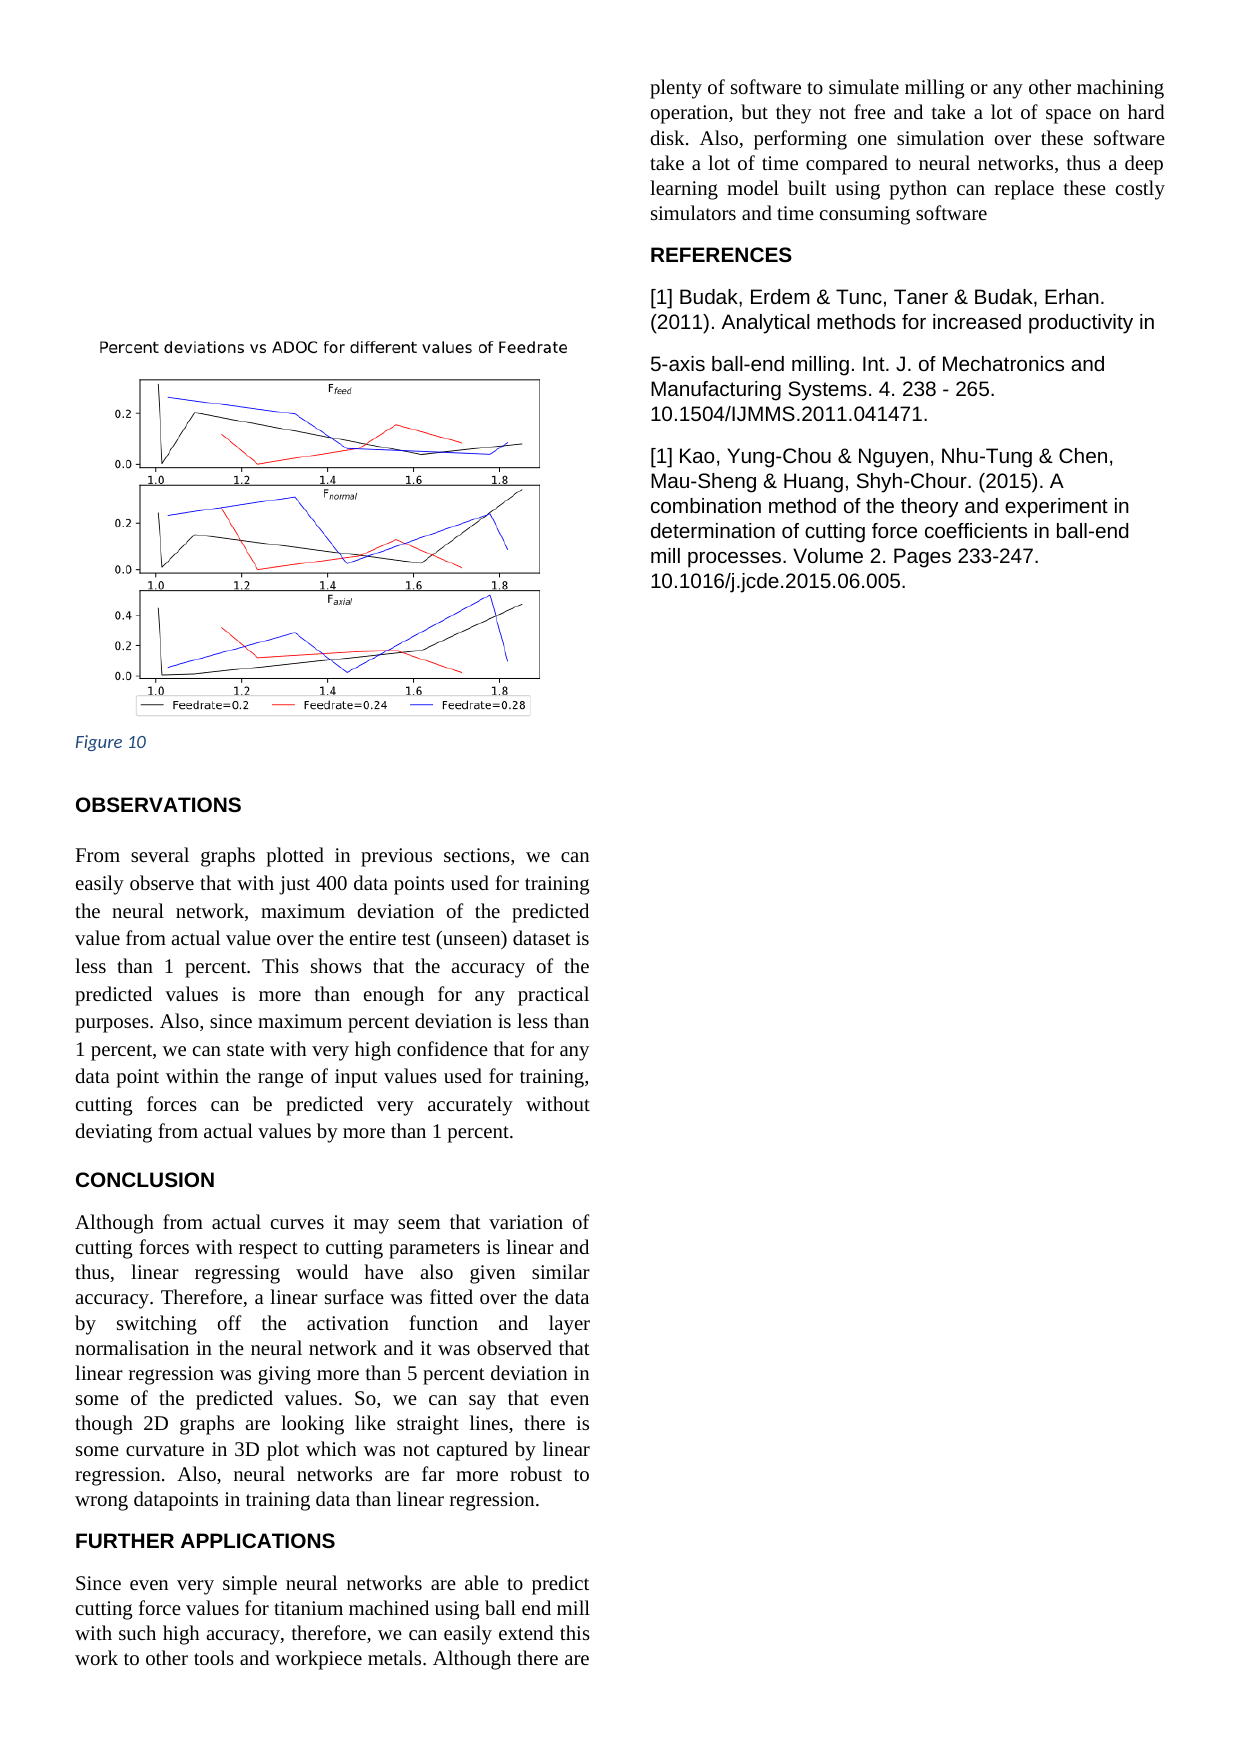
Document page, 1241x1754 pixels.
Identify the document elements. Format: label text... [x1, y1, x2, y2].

text Since even very simple neural networks are able to predict cutting force values for titanium machined using ball end mill with such high accuracy, therefore, we can easily extend this work to other tools and workpiece metals. Although there are plenty of software to simulate milling or any other machining operation, but they not free and take a lot of space on hard disk. Also, performing one simulation over these software take a lot of time compared to neural networks, thus a deep learning model built using python can replace these costly simulators and time consuming software [75, 1571, 591, 1670]
text From several graphs plotted in previous sections, we can easily observe that with just 400 data points used for training the neural network, maximum deviation of the predicted value from actual value over the entire test (unseen) dataset is less than 1 percent. This shows that the accuracy of the predicted values is more than enough for any practical purposes. Also, since maximum percent deviation is less than 1 percent, we can state with very high confidence that for any data point within the range of input values used for training, cutting forces can be predicted very accurately without deviating from actual values by more than 1 percent. [75, 843, 591, 1143]
text REFERENCES [650, 243, 1165, 267]
text [1] Budak, Erdem & Tunc, Taner & Budak, Erhan. (2011). Analytical methods for increased productivity in [650, 285, 1165, 334]
text Although from actual curves it may seem that variation of cutting forces with respect to cutting parameters is linear and thus, linear regressing would have also given similar accuracy. Therefore, a linear surface was fitted over the data by switching off the activation function and layer normalisation in the neural network and it was observed that linear regression was giving more than 5 percent deviation in some of the predicted values. So, we can say that even though 2D graphs are looking like straight lines, there is some curvature in 3D plot which was not captured by linear regression. Also, neural networks are far more robust to wrong datapoints in training data than linear regression. [75, 1210, 591, 1511]
text OBSERVATIONS [75, 793, 591, 817]
picture [75, 334, 591, 721]
text Since even very simple neural networks are able to predict cutting force values for titanium machined using ball end mill with such high accuracy, therefore, we can easily extend this work to other tools and workpiece metals. Although there are plenty of software to simulate milling or any other machining operation, but they not free and take a lot of space on hard disk. Also, performing one simulation over these software take a lot of time compared to neural networks, thus a deep learning model built using python can replace these costly simulators and time consuming software [650, 75, 1165, 225]
text CONCLUSION [75, 1168, 591, 1192]
text FURTHER APPLICATIONS [75, 1529, 591, 1553]
text [1] Kao, Yung-Chou & Nguyen, Nhu-Tung & Chen, Mau-Sheng & Huang, Shyh-Chour. (2015). A combination method of the theory and experiment in determination of cutting force coefficients in ball-end mill processes. Volume 2. Pages 233-247. 10.1016/j.jcde.2015.06.005. [650, 443, 1165, 593]
text 5-axis ball-end milling. Int. J. of Mechatronics and Manufacturing Systems. 4. 238 - 265. 10.1504/IJMMS.2011.041471. [650, 352, 1165, 426]
